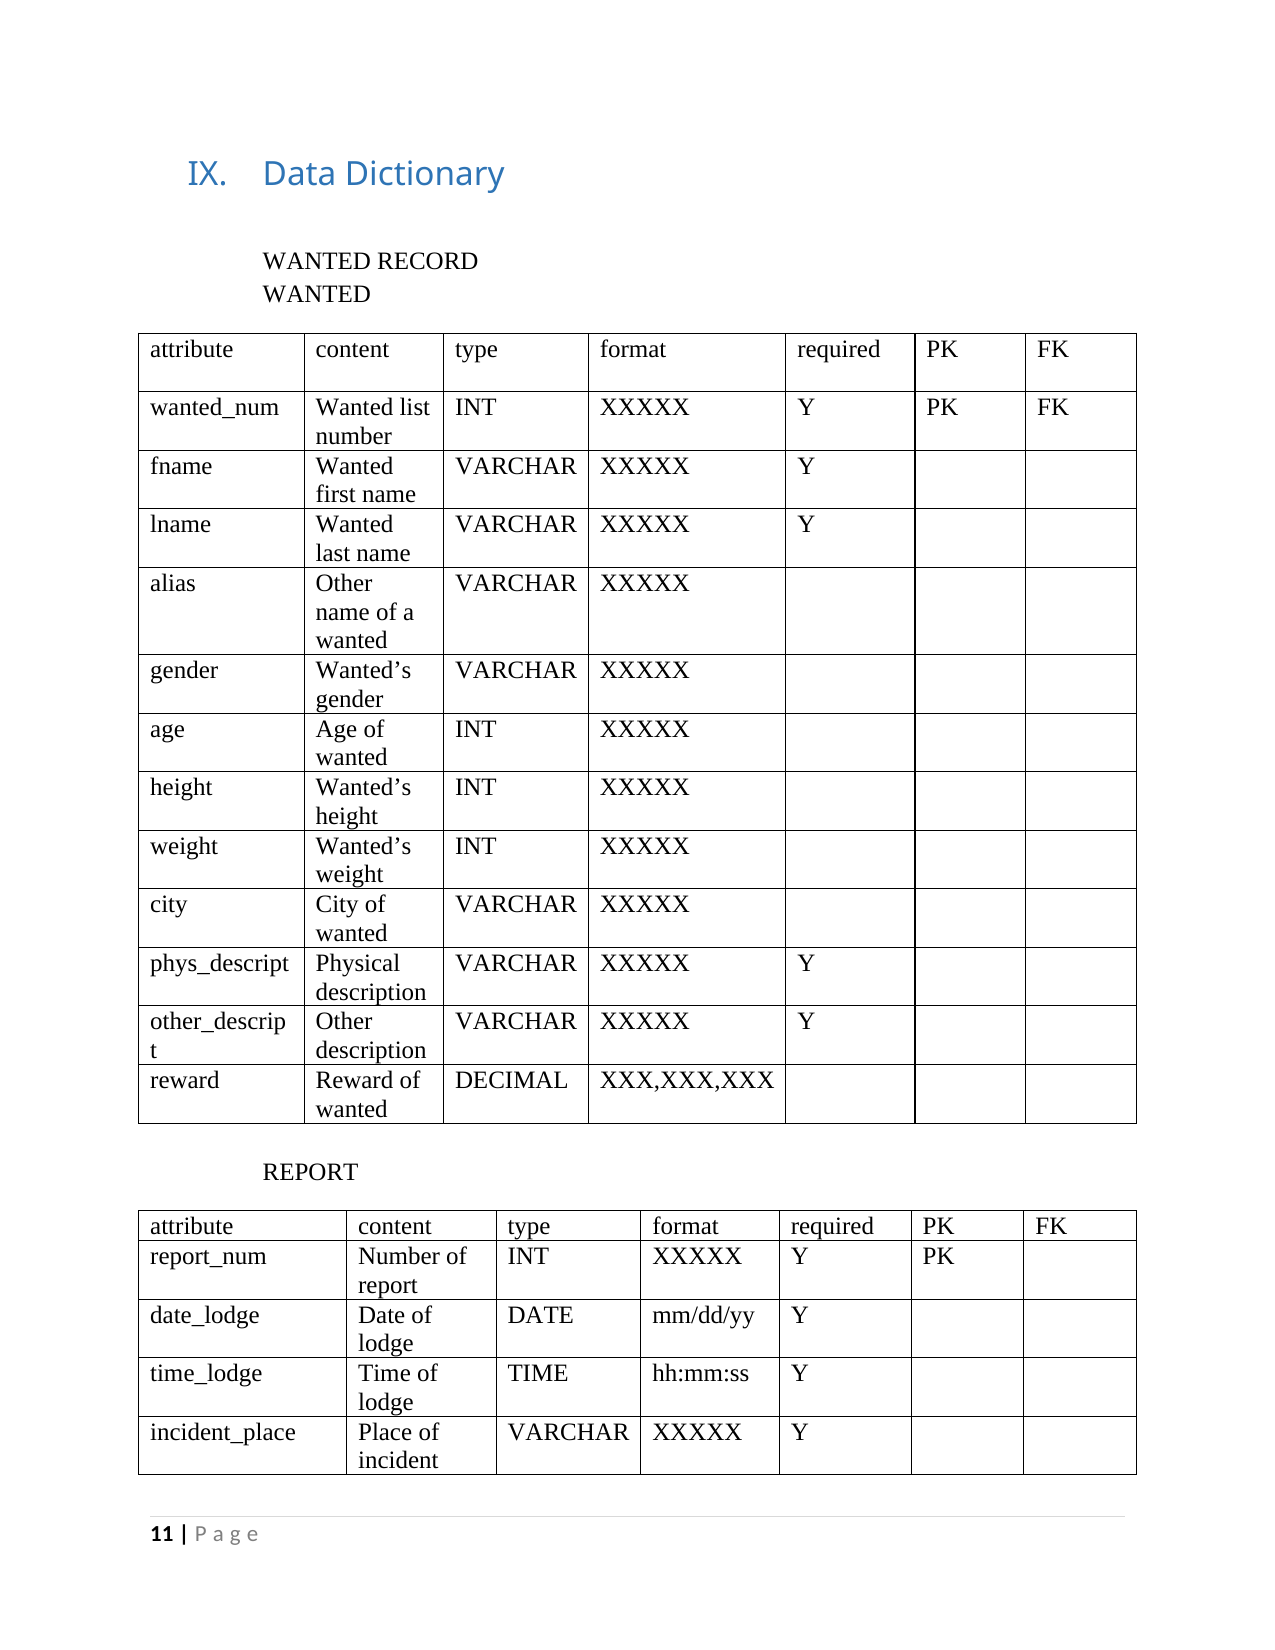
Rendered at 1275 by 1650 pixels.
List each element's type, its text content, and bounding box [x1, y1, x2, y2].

table_cell [1026, 568, 1136, 654]
subtitle Data Dictionary [187, 150, 1125, 195]
table_cell Other description [305, 1006, 443, 1064]
table_cell [1026, 889, 1136, 947]
table_cell Wanted’s weight [305, 831, 443, 888]
table_header content [305, 334, 443, 391]
table_cell XXXXX [589, 772, 785, 830]
table_cell XXXXX [589, 655, 785, 713]
table_cell XXXXX [641, 1417, 779, 1474]
table_cell [916, 831, 1025, 888]
table_cell [1026, 714, 1136, 771]
table_cell mm/dd/yy [641, 1300, 779, 1357]
table_cell [786, 568, 914, 654]
table_cell City of wanted [305, 889, 443, 947]
table_cell Other name of a wanted [305, 568, 443, 654]
list WANTED [262, 279, 1125, 308]
table_cell XXXXX [589, 392, 785, 450]
table_cell Reward of wanted [305, 1065, 443, 1122]
table_header format [641, 1211, 779, 1240]
table_cell [786, 1065, 914, 1122]
table_cell [912, 1358, 1023, 1416]
table_cell Place of incident [347, 1417, 496, 1474]
table_cell XXXXX [589, 831, 785, 888]
table_cell VARCHAR [444, 451, 588, 508]
table_cell PK [916, 392, 1025, 450]
table_cell [1026, 451, 1136, 508]
table_cell [916, 1065, 1025, 1122]
table_cell XXXXX [589, 451, 785, 508]
table_header PK [916, 334, 1025, 391]
table_cell Y [786, 451, 914, 508]
table_cell [916, 772, 1025, 830]
table_cell VARCHAR [497, 1417, 640, 1474]
table_header required [780, 1211, 911, 1240]
table_cell [786, 831, 914, 888]
table_cell phys_descript [139, 948, 304, 1005]
table_cell [1026, 772, 1136, 830]
table_cell [912, 1300, 1023, 1357]
table_cell [1024, 1241, 1136, 1299]
table_header format [589, 334, 785, 391]
table_cell INT [497, 1241, 640, 1299]
table_cell [916, 889, 1025, 947]
table_cell Y [786, 948, 914, 1005]
table_cell lname [139, 509, 304, 567]
table_cell PK [912, 1241, 1023, 1299]
table_cell [916, 451, 1025, 508]
table_cell wanted_num [139, 392, 304, 450]
table_cell [1026, 948, 1136, 1005]
table_cell Y [780, 1300, 911, 1357]
table_cell Wanted’s height [305, 772, 443, 830]
table_cell incident_place [139, 1417, 346, 1474]
table_cell INT [444, 714, 588, 771]
table_cell date_lodge [139, 1300, 346, 1357]
table_cell report_num [139, 1241, 346, 1299]
table_cell [1024, 1358, 1136, 1416]
table_cell [1024, 1417, 1136, 1474]
table_header content [347, 1211, 496, 1240]
table_cell [916, 568, 1025, 654]
table_cell [912, 1417, 1023, 1474]
table_cell Number of report [347, 1241, 496, 1299]
list REPORT [262, 1157, 1125, 1185]
table_cell Y [786, 392, 914, 450]
table_cell [916, 1006, 1025, 1064]
table_cell weight [139, 831, 304, 888]
table_cell XXXXX [589, 948, 785, 1005]
table_cell XXXXX [641, 1241, 779, 1299]
table_cell city [139, 889, 304, 947]
table_cell XXXXX [589, 714, 785, 771]
list WANTED RECORD [262, 246, 1125, 274]
table_cell VARCHAR [444, 568, 588, 654]
table_cell Y [780, 1417, 911, 1474]
table_cell [1026, 655, 1136, 713]
table_cell height [139, 772, 304, 830]
table_cell XXXXX [589, 889, 785, 947]
table_cell XXXXX [589, 1006, 785, 1064]
table_cell INT [444, 772, 588, 830]
table_cell VARCHAR [444, 655, 588, 713]
table_header attribute [139, 334, 304, 391]
table_cell VARCHAR [444, 889, 588, 947]
table_cell VARCHAR [444, 1006, 588, 1064]
table_cell reward [139, 1065, 304, 1122]
table_cell VARCHAR [444, 948, 588, 1005]
table_cell Physical description [305, 948, 443, 1005]
table_cell DECIMAL [444, 1065, 588, 1122]
table_cell [1026, 1006, 1136, 1064]
table_cell [786, 714, 914, 771]
table_cell [916, 714, 1025, 771]
table_header FK [1024, 1211, 1136, 1240]
table_cell [916, 655, 1025, 713]
table_cell [786, 772, 914, 830]
table_header attribute [139, 1211, 346, 1240]
table_cell Wanted’s gender [305, 655, 443, 713]
table_header type [444, 334, 588, 391]
table_cell Y [786, 1006, 914, 1064]
table_cell INT [444, 392, 588, 450]
table_cell [1026, 509, 1136, 567]
table_cell VARCHAR [444, 509, 588, 567]
table_cell [1024, 1300, 1136, 1357]
table_cell [786, 889, 914, 947]
table_cell DATE [497, 1300, 640, 1357]
table_cell Y [780, 1358, 911, 1416]
table_cell other_descript [139, 1006, 304, 1064]
table_header PK [912, 1211, 1023, 1240]
table_cell alias [139, 568, 304, 654]
table_cell time_lodge [139, 1358, 346, 1416]
table_cell INT [444, 831, 588, 888]
table_cell [916, 509, 1025, 567]
table_cell Wanted list number [305, 392, 443, 450]
table_cell hh:mm:ss [641, 1358, 779, 1416]
table_cell [786, 655, 914, 713]
table_header type [497, 1211, 640, 1240]
table_cell TIME [497, 1358, 640, 1416]
table_cell [916, 948, 1025, 1005]
table_cell XXX,XXX,XXX [589, 1065, 785, 1122]
table_cell gender [139, 655, 304, 713]
table_cell Time of lodge [347, 1358, 496, 1416]
table_cell Wanted last name [305, 509, 443, 567]
table_header required [786, 334, 914, 391]
table_cell FK [1026, 392, 1136, 450]
table_cell fname [139, 451, 304, 508]
table_cell Y [780, 1241, 911, 1299]
table_cell XXXXX [589, 568, 785, 654]
table_cell Date of lodge [347, 1300, 496, 1357]
table_cell Y [786, 509, 914, 567]
table_cell XXXXX [589, 509, 785, 567]
table_cell age [139, 714, 304, 771]
table_cell [1026, 1065, 1136, 1122]
table_cell Age of wanted [305, 714, 443, 771]
table_header FK [1026, 334, 1136, 391]
table_cell Wanted first name [305, 451, 443, 508]
table_cell [1026, 831, 1136, 888]
